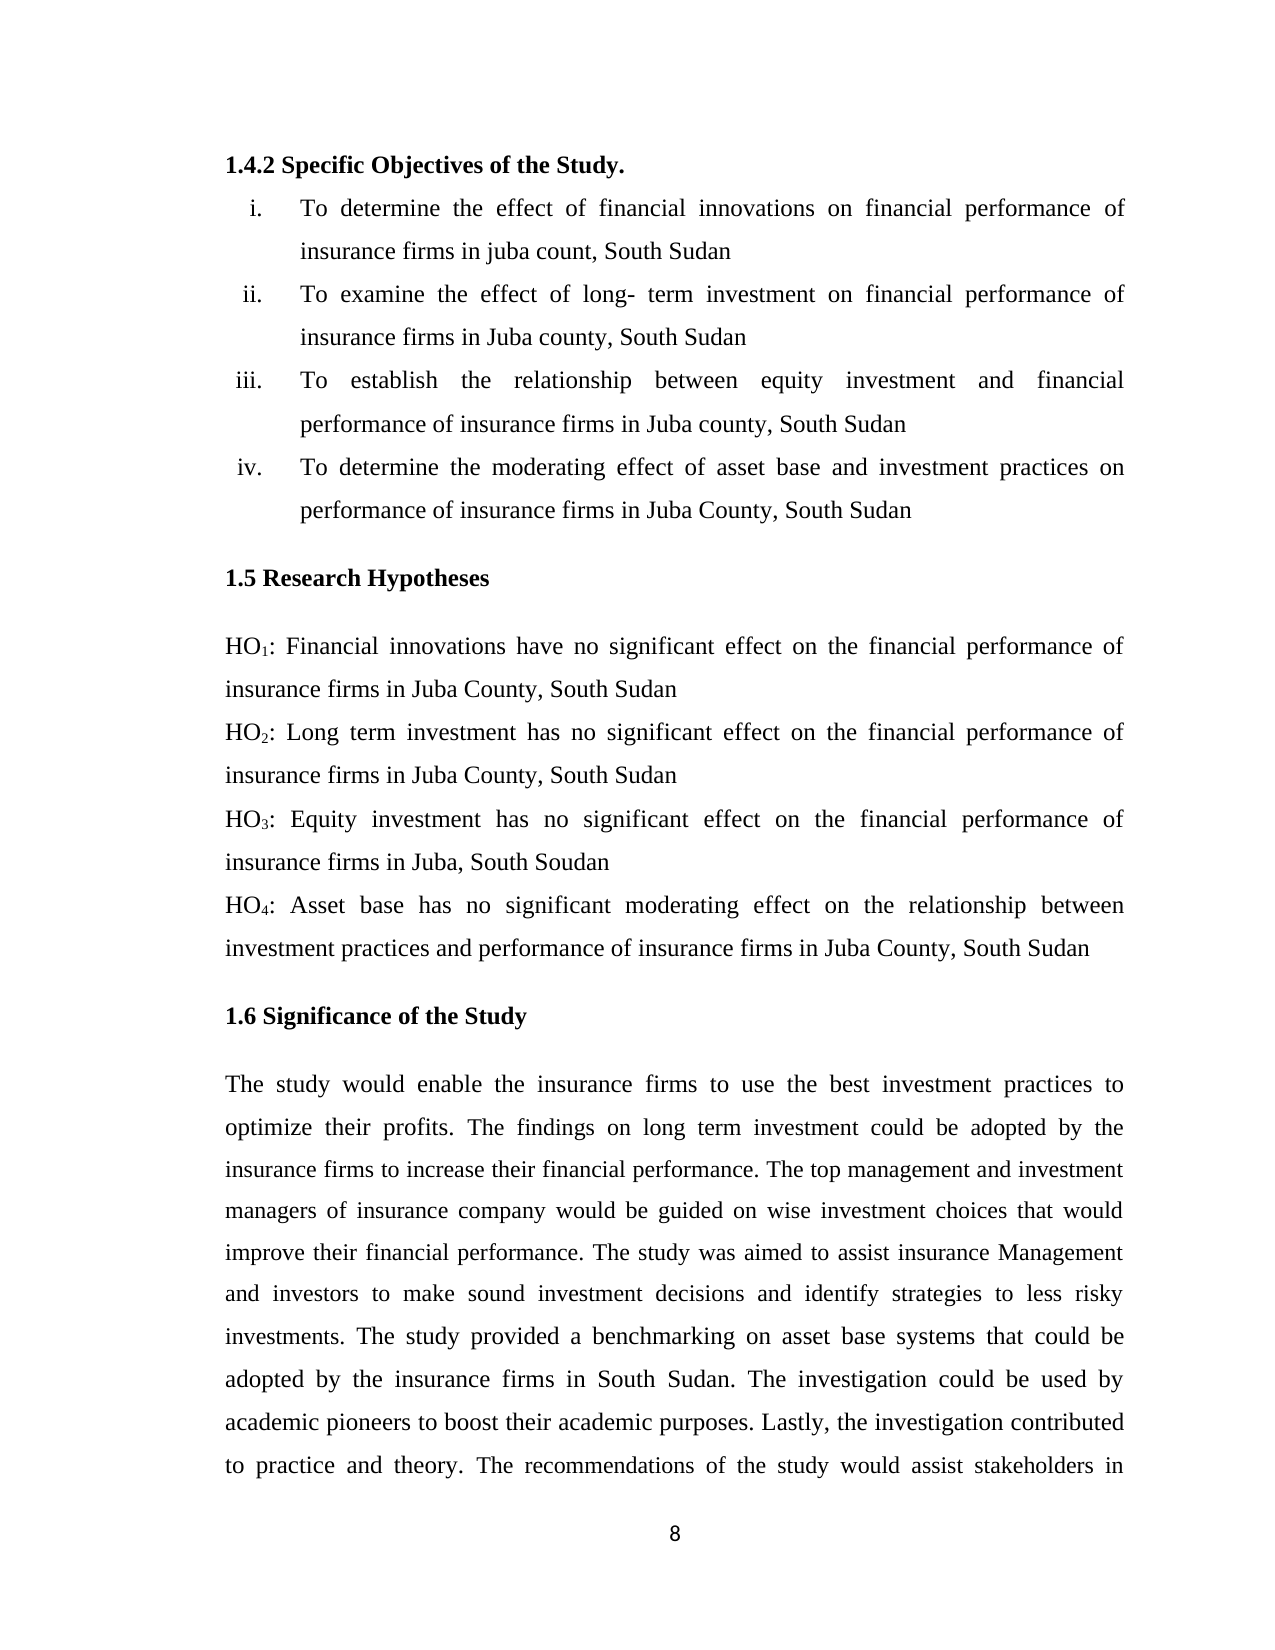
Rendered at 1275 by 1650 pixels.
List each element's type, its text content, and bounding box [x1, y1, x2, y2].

text HO4: Asset base has no significant moderating effect on the relationship between investment practices and performance of insurance firms in Juba County, South Sudan [225, 890, 1125, 962]
list To determine the effect of financial innovations on financial performance of insurance firms in juba count, South Sudan [262, 193, 1125, 265]
text HO1: Financial innovations have no significant effect on the financial performance of insurance firms in Juba County, South Sudan [225, 631, 1125, 703]
list To examine the effect of long- term investment on financial performance of insurance firms in Juba county, South Sudan [262, 279, 1125, 351]
subtitle 1.4.2 Specific Objectives of the Study. [225, 150, 1125, 179]
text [225, 1069, 1125, 1479]
text HO2: Long term investment has no significant effect on the financial performance of insurance firms in Juba County, South Sudan [225, 717, 1125, 789]
text HO3: Equity investment has no significant effect on the financial performance of insurance firms in Juba, South Soudan [225, 804, 1125, 876]
subtitle 1.5 Research Hypotheses [225, 563, 1125, 592]
subtitle 1.6 Significance of the Study [225, 1001, 1125, 1030]
list To determine the moderating effect of asset base and investment practices on performance of insurance firms in Juba County, South Sudan [262, 452, 1125, 524]
list To establish the relationship between equity investment and financial performance of insurance firms in Juba county, South Sudan [262, 366, 1125, 437]
